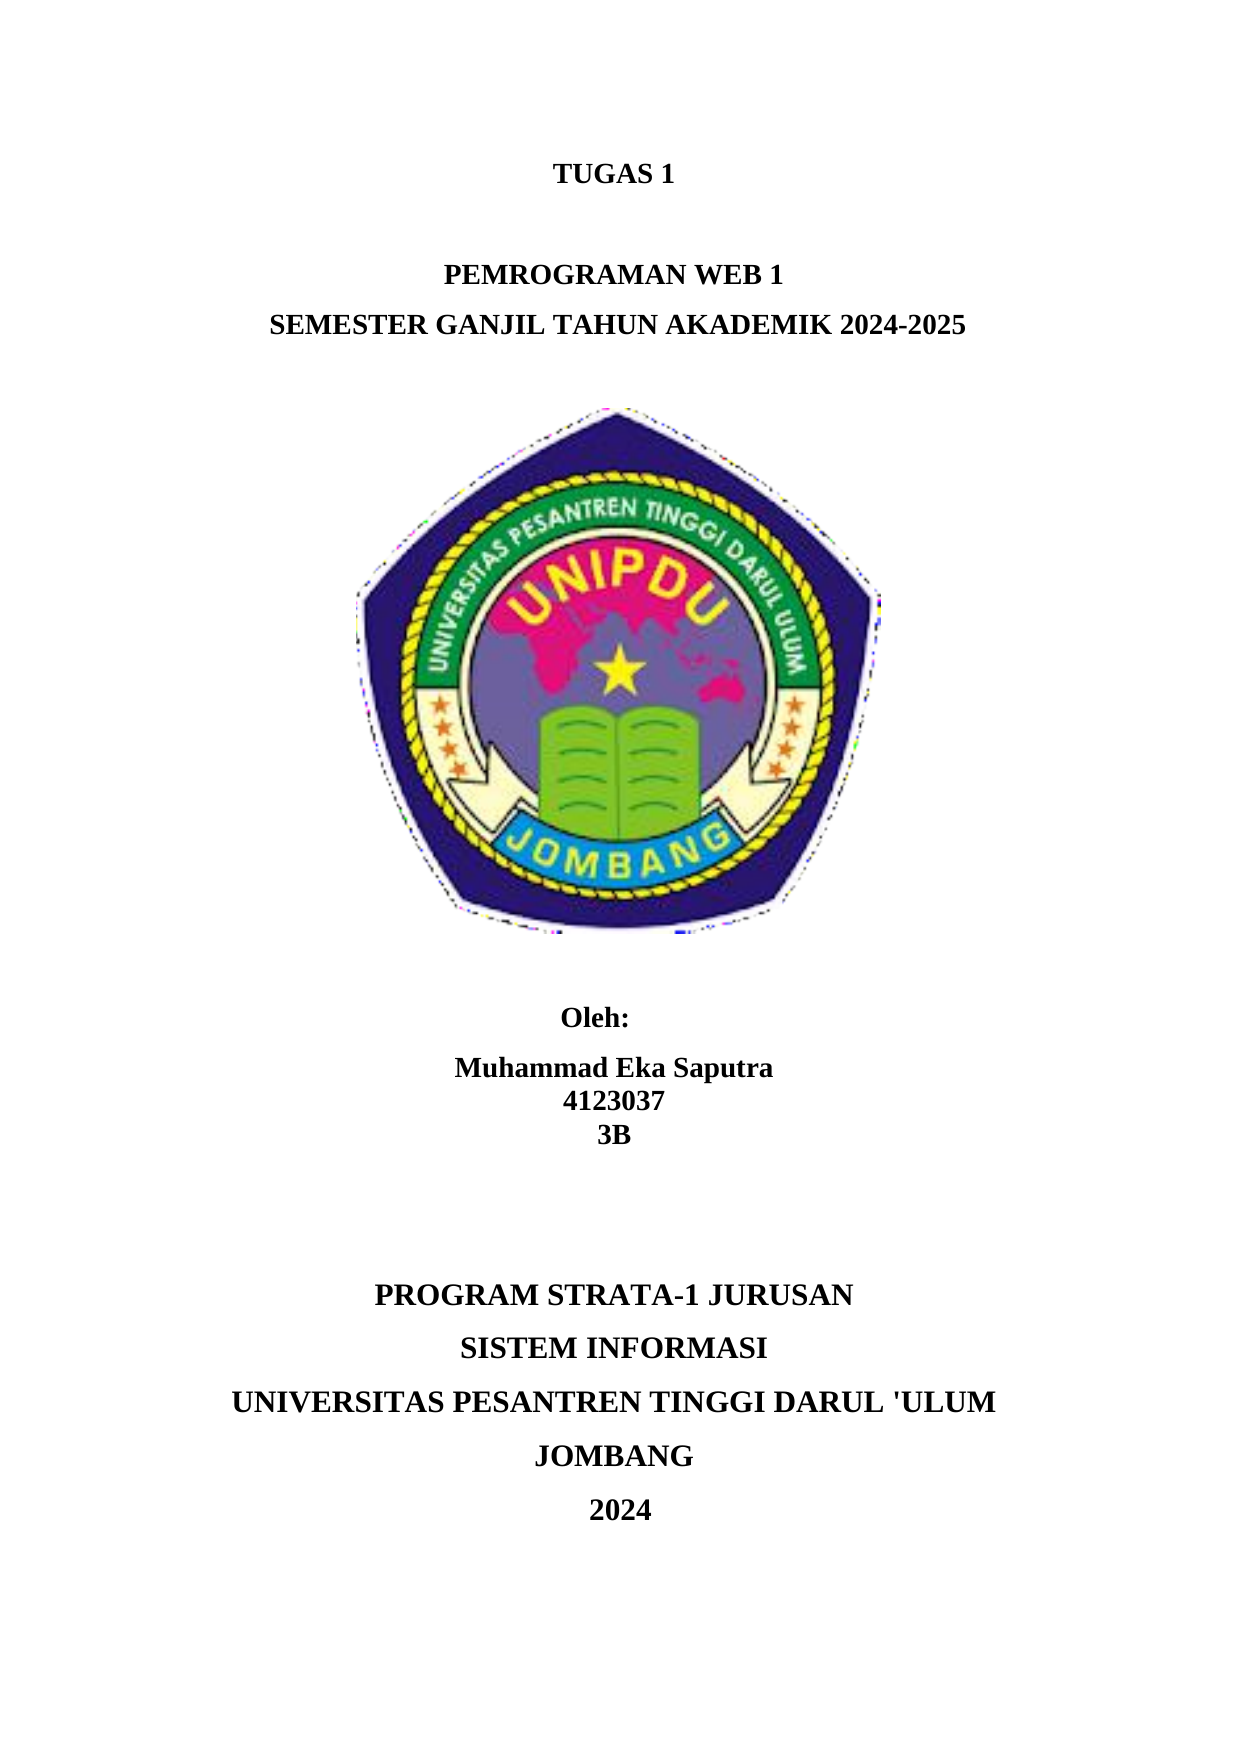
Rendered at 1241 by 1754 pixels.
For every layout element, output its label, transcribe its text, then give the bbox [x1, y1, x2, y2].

text 4123037 [161, 1084, 1067, 1117]
text PEMROGRAMAN WEB 1 [165, 257, 1062, 290]
text Muhammad Eka Saputra [161, 1051, 1067, 1084]
text SEMESTER GANJIL TAHUN AKADEMIK 2024-2025 [165, 307, 1062, 341]
text 3B [161, 1117, 1067, 1151]
picture [356, 408, 881, 934]
text Oleh: [400, 1000, 828, 1034]
text 2024 [150, 1491, 1090, 1527]
text PROGRAM STRATA-1 JURUSAN SISTEM INFORMASI [364, 1276, 864, 1366]
text TUGAS 1 [161, 156, 1067, 190]
text UNIVERSITAS PESANTREN TINGGI DARUL 'ULUM JOMBANG [161, 1383, 1067, 1473]
